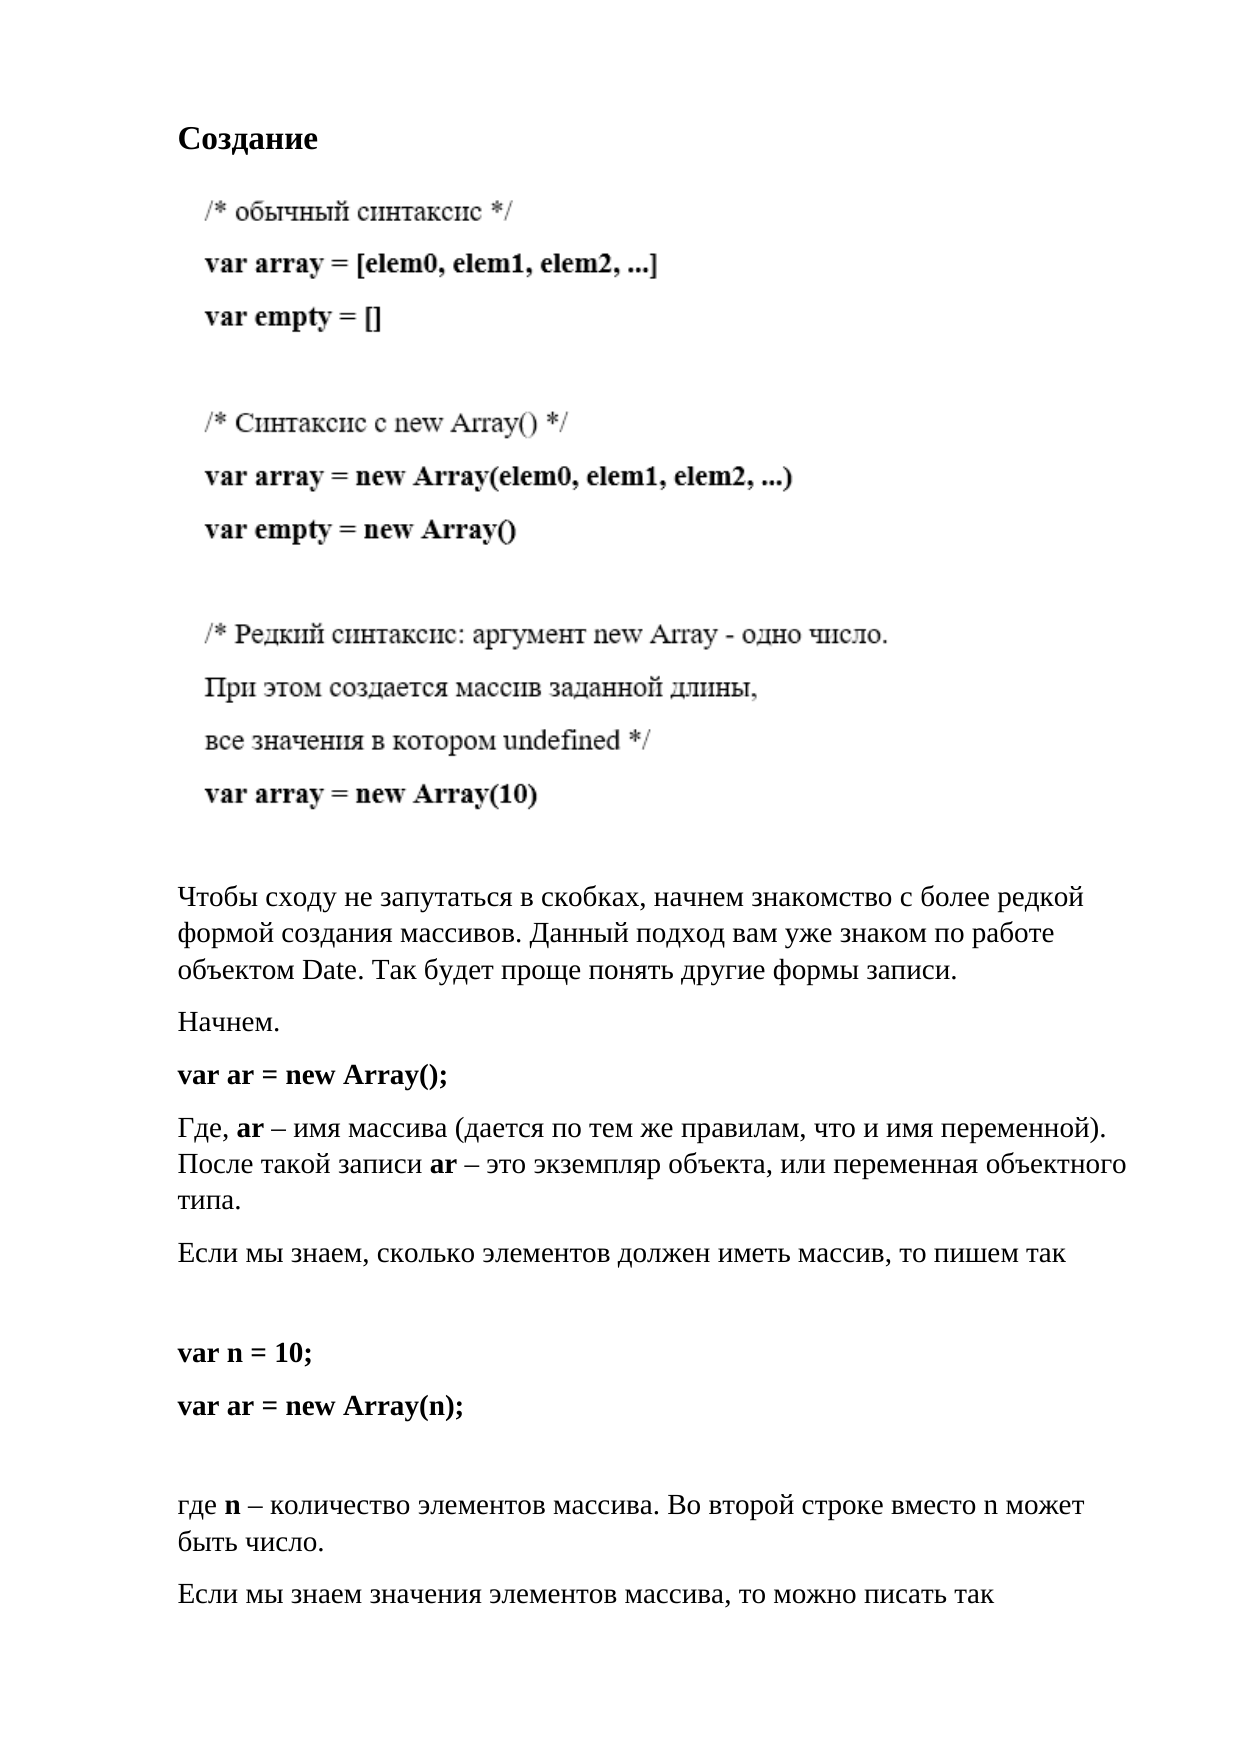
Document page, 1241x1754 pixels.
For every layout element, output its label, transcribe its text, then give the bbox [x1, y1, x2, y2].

picture [177, 185, 1046, 861]
text где n – количество элементов массива. Во второй строке вместо n может быть число. [177, 1487, 1152, 1557]
text Если мы знаем, сколько элементов должен иметь массив, то пишем так [177, 1235, 1152, 1269]
text Создание [177, 118, 1152, 156]
text var n = 10; [177, 1335, 1152, 1368]
text Чтобы сходу не запутаться в скобках, начнем знакомство с более редкой формой создания массивов. Данный подход вам уже знаком по работе объектом Date. Так будет проще понять другие формы записи. [177, 879, 1152, 985]
text var ar = new Array(n); [177, 1388, 1152, 1421]
text Начнем. [177, 1004, 1152, 1038]
text Если мы знаем значения элементов массива, то можно писать так [177, 1576, 1152, 1610]
text Где, ar – имя массива (дается по тем же правилам, что и имя переменной). После такой записи ar – это экземпляр объекта, или переменная объектного типа. [177, 1110, 1152, 1216]
text var ar = new Array(); [177, 1057, 1152, 1091]
